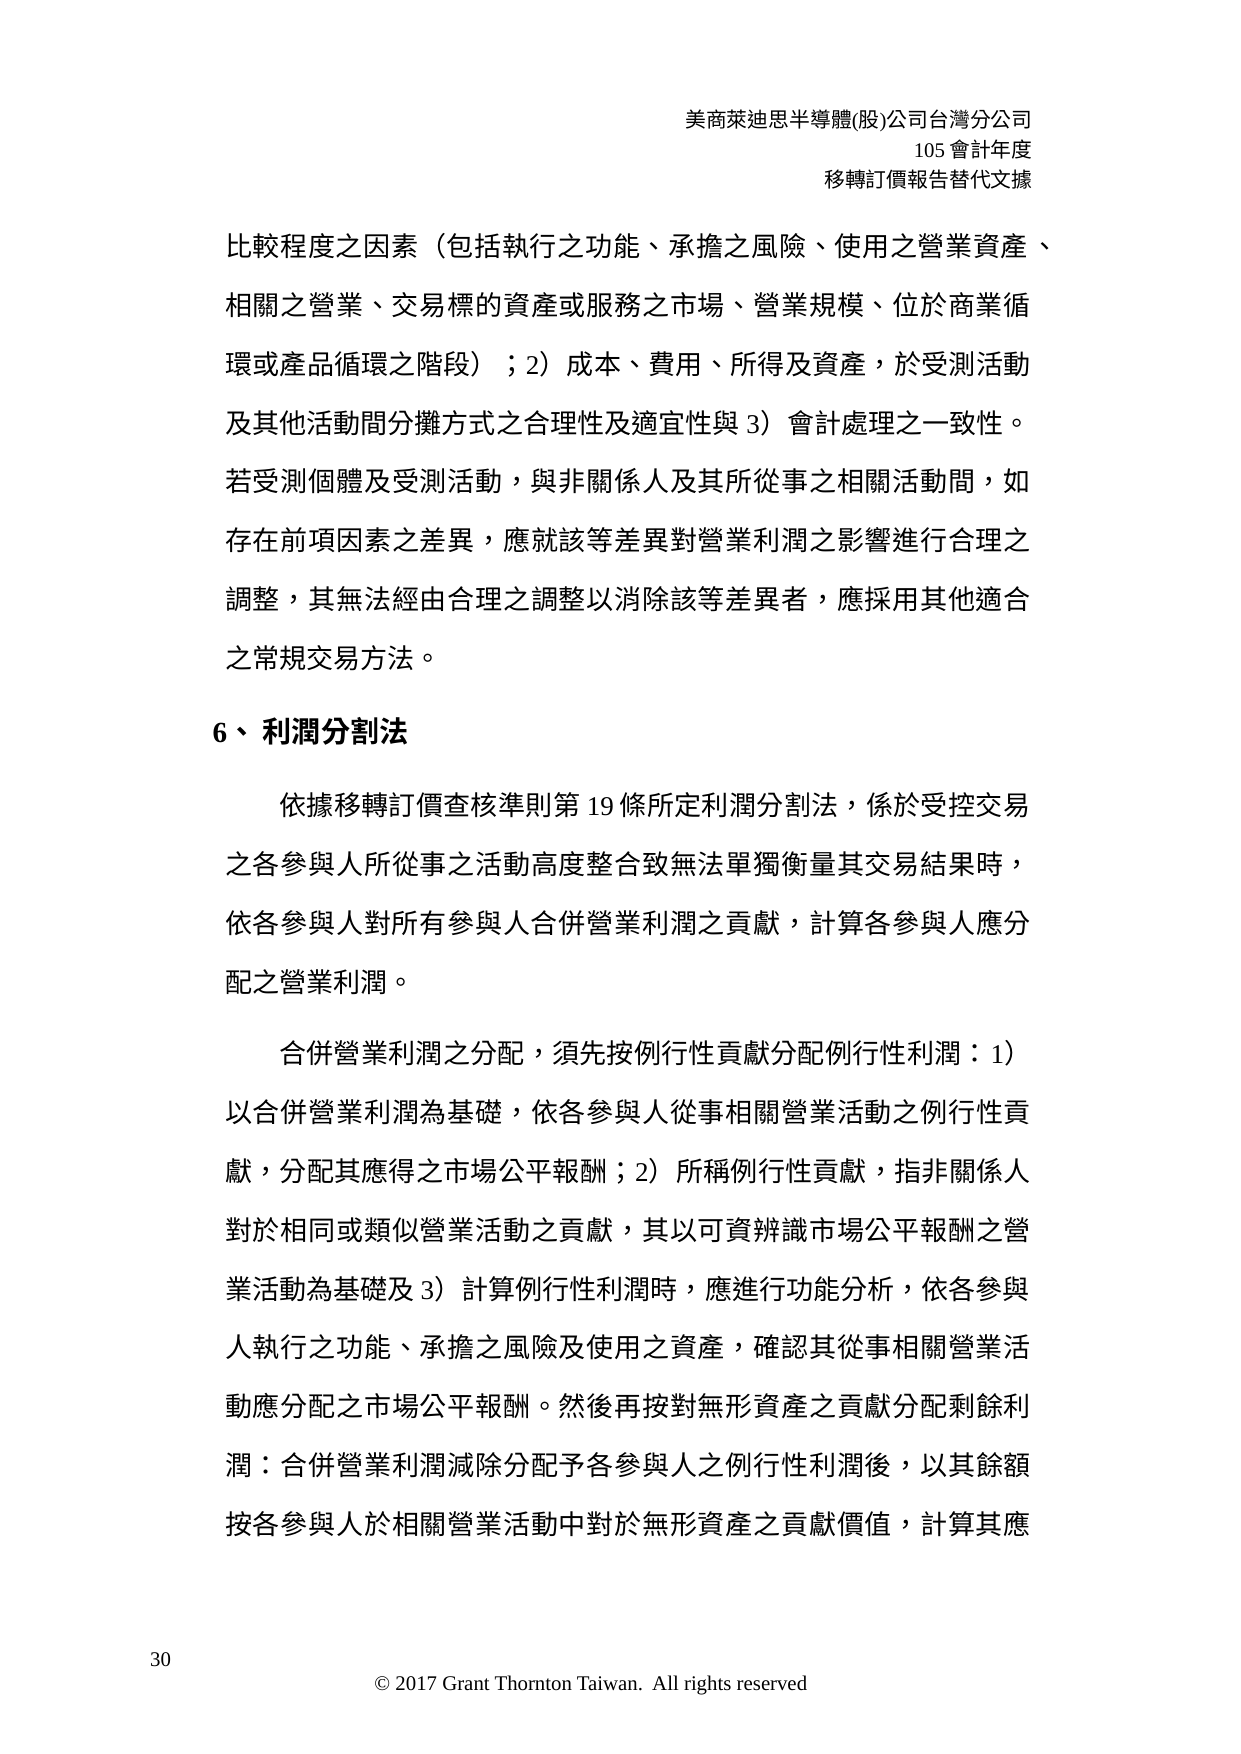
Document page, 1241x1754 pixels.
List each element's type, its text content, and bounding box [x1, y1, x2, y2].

list 利潤分割法 [212, 708, 1031, 751]
text 依據移轉訂價查核準則第19條所定利潤分割法，係於受控交易之各參與人所從事之活動高度整合致無法單獨衡量其交易結果時，依各參與人對所有參與人合併營業利潤之貢獻，計算各參與人應分配之營業利潤。 [225, 784, 1031, 1000]
